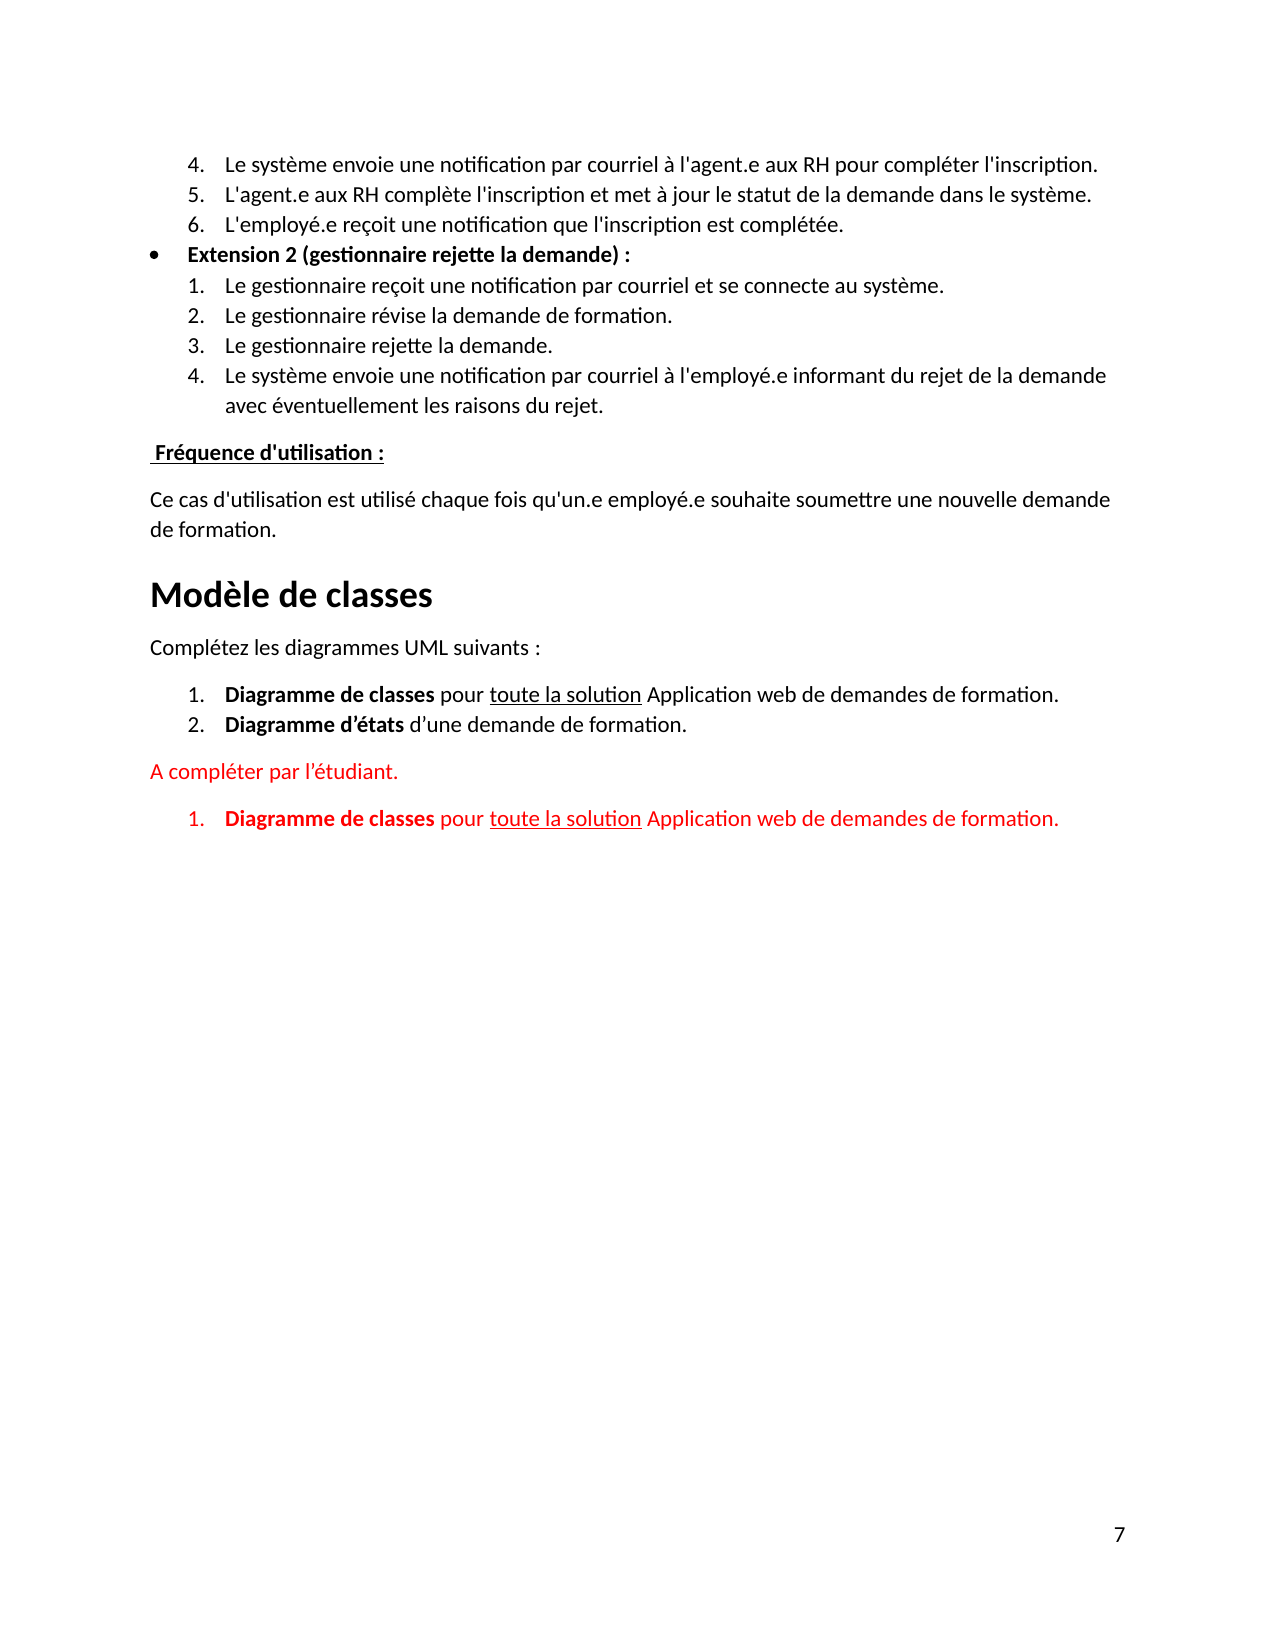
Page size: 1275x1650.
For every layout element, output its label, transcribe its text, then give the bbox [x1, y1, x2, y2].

list Le système envoie une notification par courriel à l'employé.e informant du rejet de la demande avec éventuellement les raisons du rejet. [187, 361, 1125, 420]
text A compléter par l’étudiant. [150, 757, 1125, 785]
text Fréquence d'utilisation : [150, 438, 1125, 467]
list Extension 2 (gestionnaire rejette la demande) : [150, 241, 1125, 269]
list Le gestionnaire révise la demande de formation. [187, 301, 1125, 329]
list Le système envoie une notification par courriel à l'agent.e aux RH pour compléter l'inscription. [187, 150, 1125, 178]
list Diagramme de classes pour toute la solution Application web de demandes de formation. [187, 804, 1125, 832]
list Le gestionnaire reçoit une notification par courriel et se connecte au système. [187, 271, 1125, 299]
list Diagramme d’états d’une demande de formation. [187, 710, 1125, 738]
subtitle Modèle de classes [150, 571, 1125, 617]
text Ce cas d'utilisation est utilisé chaque fois qu'un.e employé.e souhaite soumettre une nouvelle demande de formation. [150, 485, 1125, 544]
list L'agent.e aux RH complète l'inscription et met à jour le statut de la demande dans le système. [187, 180, 1125, 208]
text Complétez les diagrammes UML suivants : [150, 633, 1125, 661]
list L'employé.e reçoit une notification que l'inscription est complétée. [187, 210, 1125, 238]
list Diagramme de classes pour toute la solution Application web de demandes de formation. [187, 680, 1125, 708]
list Le gestionnaire rejette la demande. [187, 331, 1125, 359]
